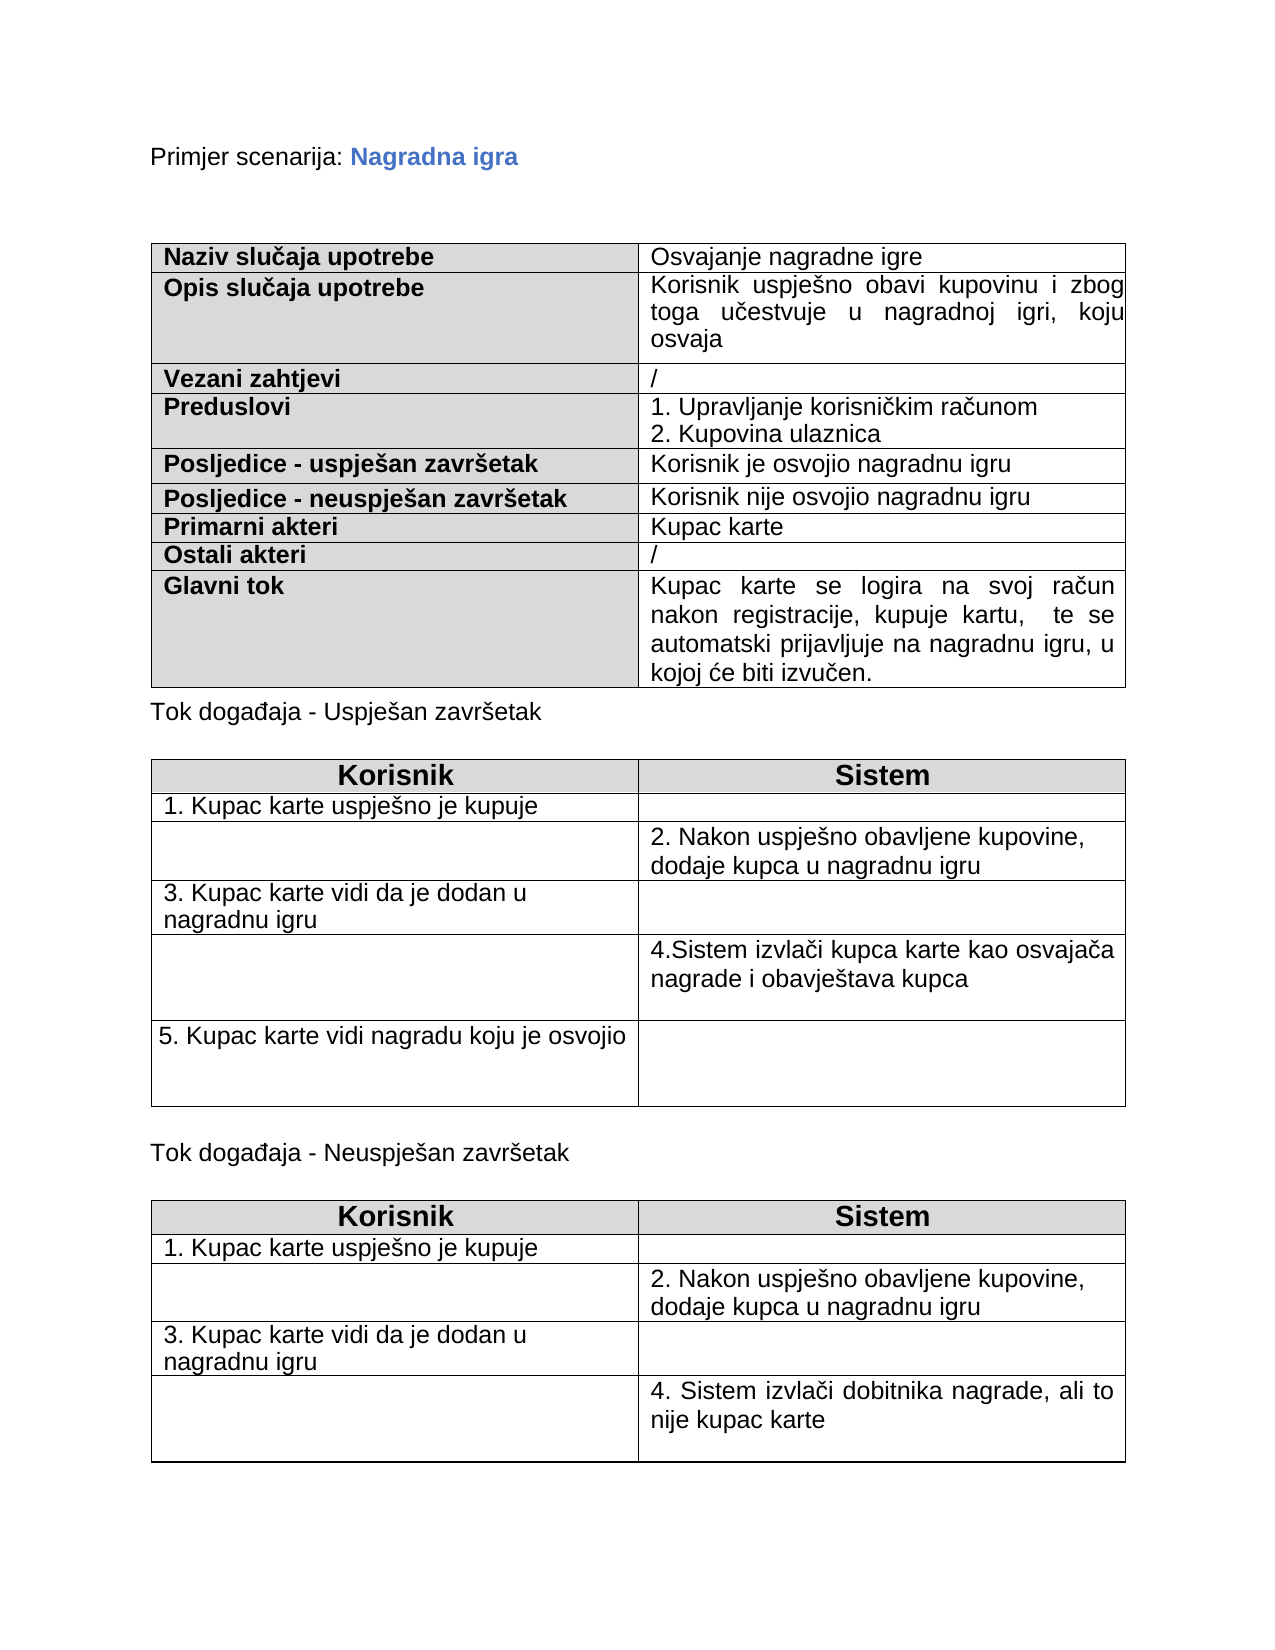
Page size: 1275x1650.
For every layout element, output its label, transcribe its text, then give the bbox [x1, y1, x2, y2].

table_cell 4.Sistem izvlači kupca karte kao osvajača nagrade i obavještava kupca [639, 935, 1125, 1020]
table_cell Preduslovi [152, 394, 638, 448]
table_cell Korisnik uspješno obavi kupovinu i zbog toga učestvuje u nagradnoj igri, koju osvaja [639, 273, 1125, 363]
table_cell Ostali akteri [152, 543, 638, 570]
table_cell 2. Nakon uspješno obavljene kupovine, dodaje kupca u nagradnu igru [639, 822, 1125, 879]
table_cell Glavni tok [152, 571, 638, 687]
table_cell 1. Upravljanje korisničkim računom 2. Kupovina ulaznica [639, 394, 1125, 448]
table_cell Vezani zahtjevi [152, 364, 638, 393]
table_cell [639, 881, 1125, 934]
table_cell [639, 1235, 1125, 1263]
table_cell Kupac karte se logira na svoj račun nakon registracije, kupuje kartu, te se automatski prijavljuje na nagradnu igru, u kojoj će biti izvučen. [639, 571, 1125, 687]
table_cell Korisnik je osvojio nagradnu igru [639, 449, 1125, 483]
text Primjer scenarija: Nagradna igra [150, 142, 1137, 170]
table_cell [152, 935, 638, 1020]
table_cell / [639, 543, 1125, 570]
table_header Korisnik [152, 760, 638, 792]
table_cell Posljedice - uspješan završetak [152, 449, 638, 483]
text Tok događaja - Neuspješan završetak [150, 1138, 1137, 1167]
table_cell [639, 1021, 1125, 1106]
table_header Sistem [639, 760, 1125, 792]
table_cell 5. Kupac karte vidi nagradu koju je osvojio [152, 1021, 638, 1106]
text Tok događaja - Uspješan završetak [150, 697, 1137, 725]
table_cell [152, 1376, 638, 1461]
table_cell 1. Kupac karte uspješno je kupuje [152, 794, 638, 821]
table_cell [639, 794, 1125, 821]
table_header Korisnik [152, 1201, 638, 1234]
table_cell [152, 1264, 638, 1321]
table_cell Korisnik nije osvojio nagradnu igru [639, 484, 1125, 513]
table_cell Posljedice - neuspješan završetak [152, 484, 638, 513]
table_cell / [639, 364, 1125, 393]
table_cell 1. Kupac karte uspješno je kupuje [152, 1235, 638, 1263]
table_cell Opis slučaja upotrebe [152, 273, 638, 363]
table_cell 3. Kupac karte vidi da je dodan u nagradnu igru [152, 881, 638, 934]
table_cell 3. Kupac karte vidi da je dodan u nagradnu igru [152, 1322, 638, 1375]
table_header Sistem [639, 1201, 1125, 1234]
table_cell Primarni akteri [152, 514, 638, 542]
table_cell 4. Sistem izvlači dobitnika nagrade, ali to nije kupac karte [639, 1376, 1125, 1461]
table_cell Kupac karte [639, 514, 1125, 542]
table_cell 2. Nakon uspješno obavljene kupovine, dodaje kupca u nagradnu igru [639, 1264, 1125, 1321]
table_header Naziv slučaja upotrebe [152, 244, 638, 272]
table_cell [639, 1322, 1125, 1375]
table_cell [152, 822, 638, 879]
table_header Osvajanje nagradne igre [639, 244, 1125, 272]
